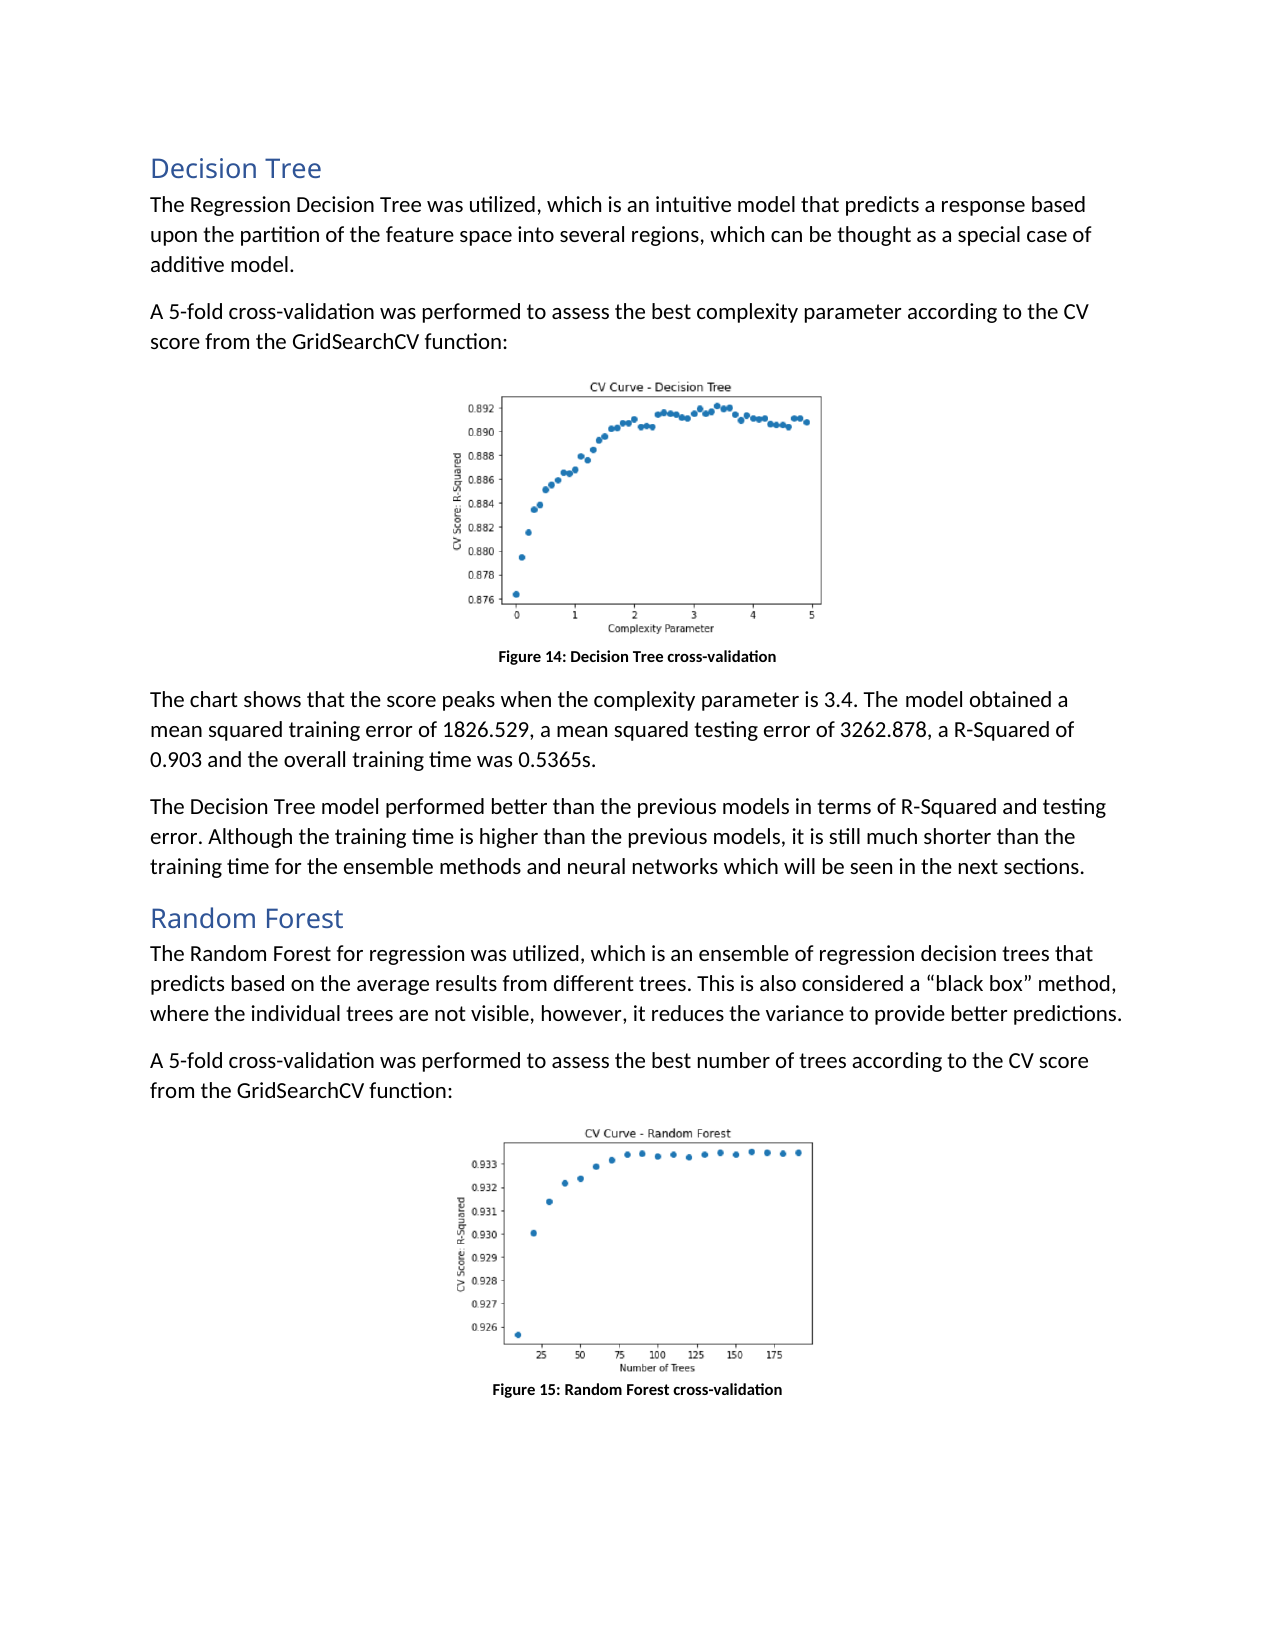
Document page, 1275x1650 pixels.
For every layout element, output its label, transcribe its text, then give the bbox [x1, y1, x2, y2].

text Figure 15: Random Forest cross-validation [150, 1379, 1125, 1399]
text The chart shows that the score peaks when the complexity parameter is 3.4. The model obtained a mean squared training error of 1826.529, a mean squared testing error of 3262.878, a R-Squared of 0.903 and the overall training time was 0.5365s. [150, 685, 1125, 773]
picture [438, 374, 837, 644]
text A 5-fold cross-validation was performed to assess the best complexity parameter according to the CV score from the GridSearchCV function: [150, 297, 1125, 355]
picture [451, 1123, 824, 1377]
text The Random Forest for regression was utilized, which is an ensemble of regression decision trees that predicts based on the average results from different trees. This is also considered a “black box” method, where the individual trees are not visible, however, it reduces the variance to provide better predictions. [150, 939, 1125, 1027]
text The Regression Decision Tree was utilized, which is an intuitive model that predicts a response based upon the partition of the feature space into several regions, which can be thought as a special case of additive model. [150, 190, 1125, 278]
text The Decision Tree model performed better than the previous models in terms of R-Squared and testing error. Although the training time is higher than the previous models, it is still much shorter than the training time for the ensemble methods and neural networks which will be seen in the next sections. [150, 792, 1125, 880]
text A 5-fold cross-validation was performed to assess the best number of trees according to the CV score from the GridSearchCV function: [150, 1046, 1125, 1104]
subtitle Decision Tree [150, 150, 1125, 187]
subtitle Random Forest [150, 899, 1125, 936]
text Figure 14: Decision Tree cross-validation [150, 646, 1125, 666]
